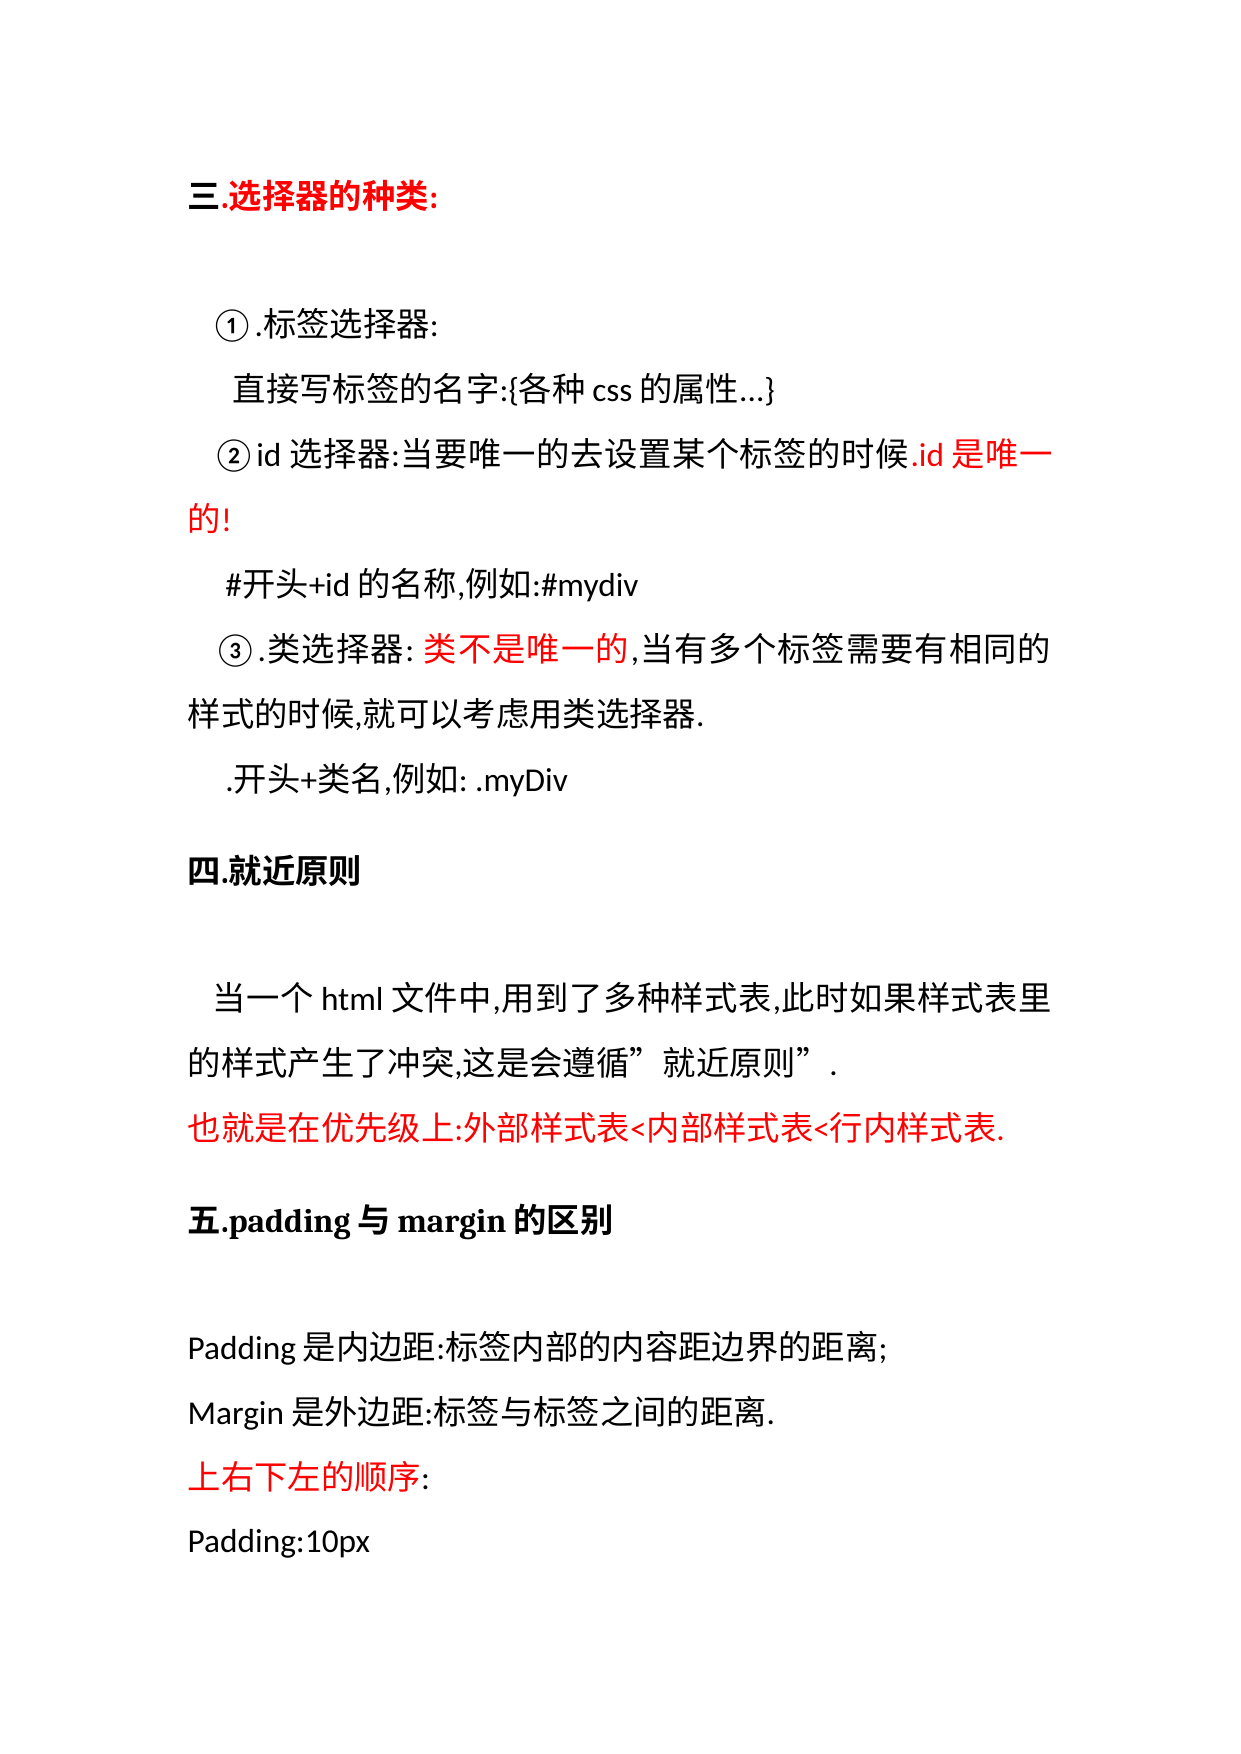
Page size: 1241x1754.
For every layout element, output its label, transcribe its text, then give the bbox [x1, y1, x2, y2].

text #开头+id的名称,例如:#mydiv [187, 549, 1053, 614]
subtitle 三.选择器的种类: [187, 162, 1053, 227]
subtitle 五.padding与margin的区别 [187, 1186, 1053, 1251]
text 直接写标签的名字:{各种css的属性...} [187, 354, 1053, 419]
text 也就是在优先级上:外部样式表<内部样式表<行内样式表. [187, 1093, 1053, 1158]
text ②id选择器:当要唯一的去设置某个标签的时候.id是唯一的! [187, 419, 1053, 549]
text 上右下左的顺序: [187, 1443, 1053, 1508]
subtitle 四.就近原则 [187, 836, 1053, 901]
text Margin是外边距:标签与标签之间的距离. [187, 1378, 1053, 1443]
text .开头+类名,例如: .myDiv [187, 744, 1053, 809]
text Padding是内边距:标签内部的内容距边界的距离; [187, 1313, 1053, 1378]
text ①.标签选择器: [187, 289, 1053, 354]
text Padding:10px [187, 1508, 1053, 1573]
text 当一个html文件中,用到了多种样式表,此时如果样式表里的样式产生了冲突,这是会遵循”就近原则”. [187, 963, 1053, 1093]
text ③.类选择器: 类不是唯一的,当有多个标签需要有相同的样式的时候,就可以考虑用类选择器. [187, 614, 1053, 744]
